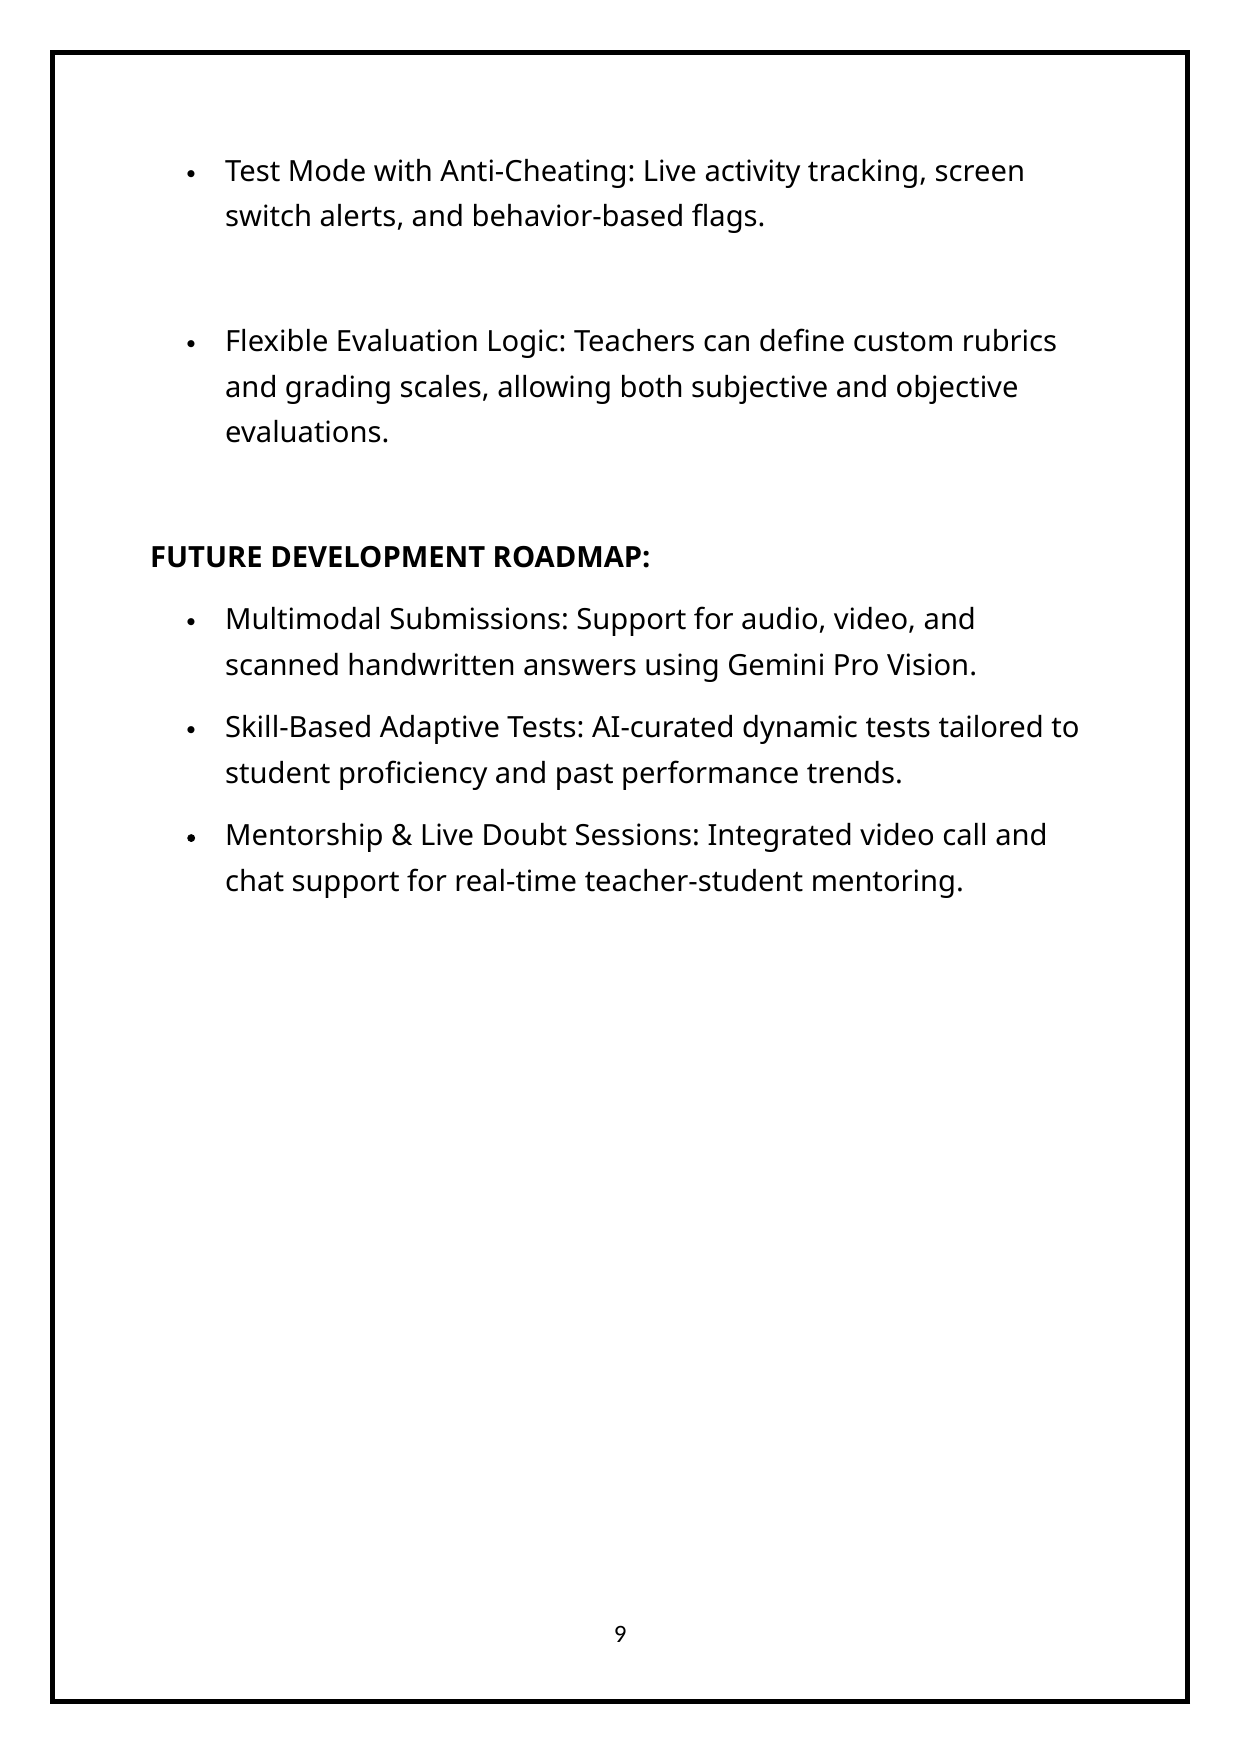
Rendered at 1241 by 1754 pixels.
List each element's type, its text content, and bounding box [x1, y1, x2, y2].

text FUTURE DEVELOPMENT ROADMAP: [150, 536, 1090, 576]
list Mentorship & Live Doubt Sessions: Integrated video call and chat support for real-time teacher-student mentoring. [187, 814, 1090, 899]
list Test Mode with Anti-Cheating: Live activity tracking, screen switch alerts, and behavior-based flags. [187, 150, 1090, 235]
list Skill-Based Adaptive Tests: AI-curated dynamic tests tailored to student proficiency and past performance trends. [187, 706, 1090, 792]
list Flexible Evaluation Logic: Teachers can define custom rubrics and grading scales, allowing both subjective and objective evaluations. [187, 320, 1090, 451]
list Multimodal Submissions: Support for audio, video, and scanned handwritten answers using Gemini Pro Vision. [187, 598, 1090, 684]
